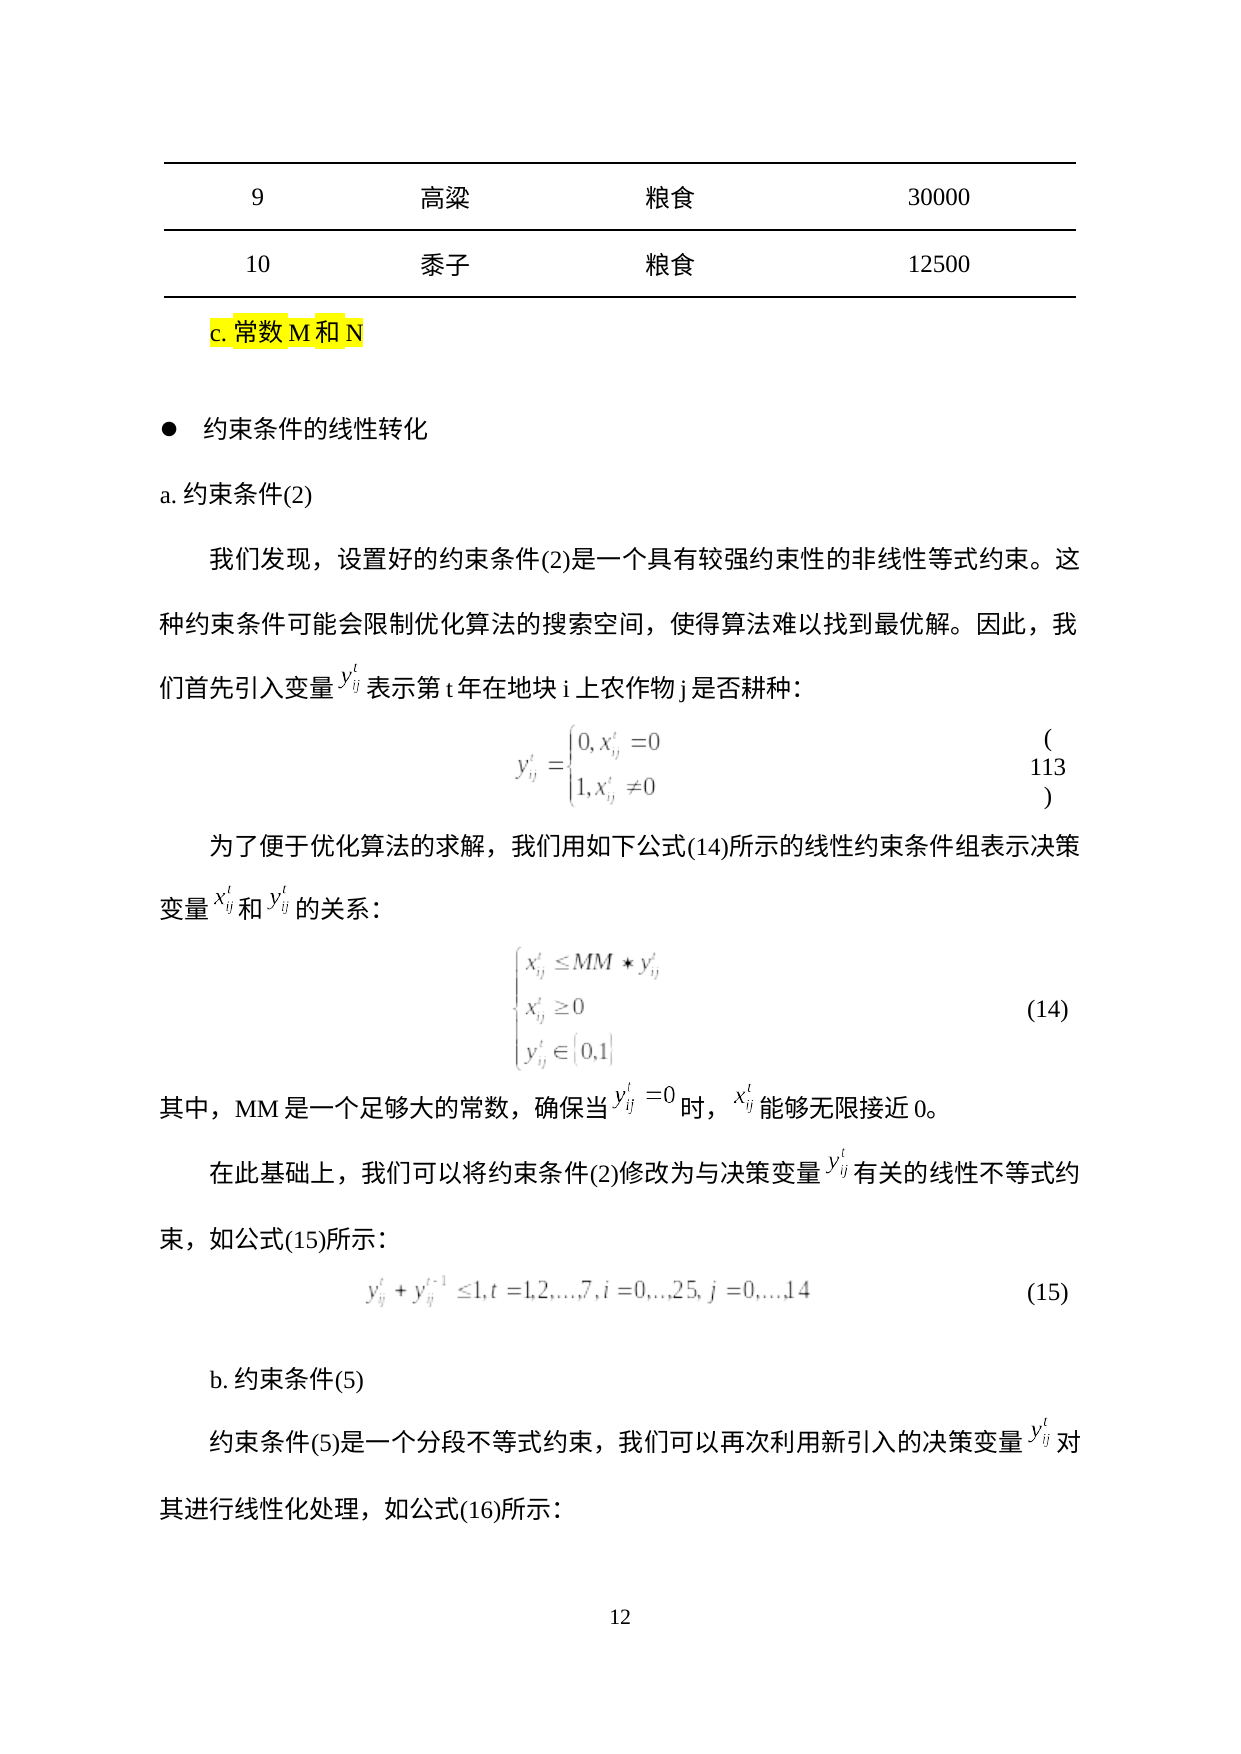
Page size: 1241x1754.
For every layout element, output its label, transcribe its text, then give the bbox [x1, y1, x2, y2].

list 常数M和N [159, 298, 1081, 363]
table_header [160, 1271, 1015, 1312]
table_cell 粮食 [538, 231, 802, 296]
table_cell 30000 [802, 164, 1076, 229]
table_header [160, 721, 1015, 812]
table_header (14) [1015, 942, 1080, 1076]
list 约束条件(5) [159, 1345, 1081, 1410]
table_cell 10 [164, 231, 351, 296]
table_cell 高粱 [351, 164, 538, 229]
list 约束条件(2) [159, 461, 1081, 526]
table_cell 9 [164, 164, 351, 229]
table_cell 粮食 [538, 164, 802, 229]
table_cell 12500 [802, 231, 1076, 296]
table_cell 黍子 [351, 231, 538, 296]
text 为了便于优化算法的求解，我们用如下公式(14)所示的线性约束条件组表示决策变量和的关系： [159, 812, 1081, 942]
text 在此基础上，我们可以将约束条件(2)修改为与决策变量有关的线性不等式约束，如公式(15)所示： [159, 1141, 1081, 1271]
text 我们发现，设置好的约束条件(2)是一个具有较强约束性的非线性等式约束。这种约束条件可能会限制优化算法的搜索空间，使得算法难以找到最优解。因此，我们首先引入变量表示第t年在地块i上农作物j是否耕种： [159, 526, 1081, 721]
table_header (3) [1015, 721, 1080, 812]
table_header [160, 942, 1015, 1076]
text 其中，MM是一个足够大的常数，确保当时，能够无限接近0。 [159, 1076, 1081, 1141]
list 约束条件的线性转化 [159, 396, 1081, 461]
text 约束条件(5)是一个分段不等式约束，我们可以再次利用新引入的决策变量对其进行线性化处理，如公式(16)所示： [159, 1410, 1081, 1540]
table_header (15) [1015, 1271, 1080, 1312]
